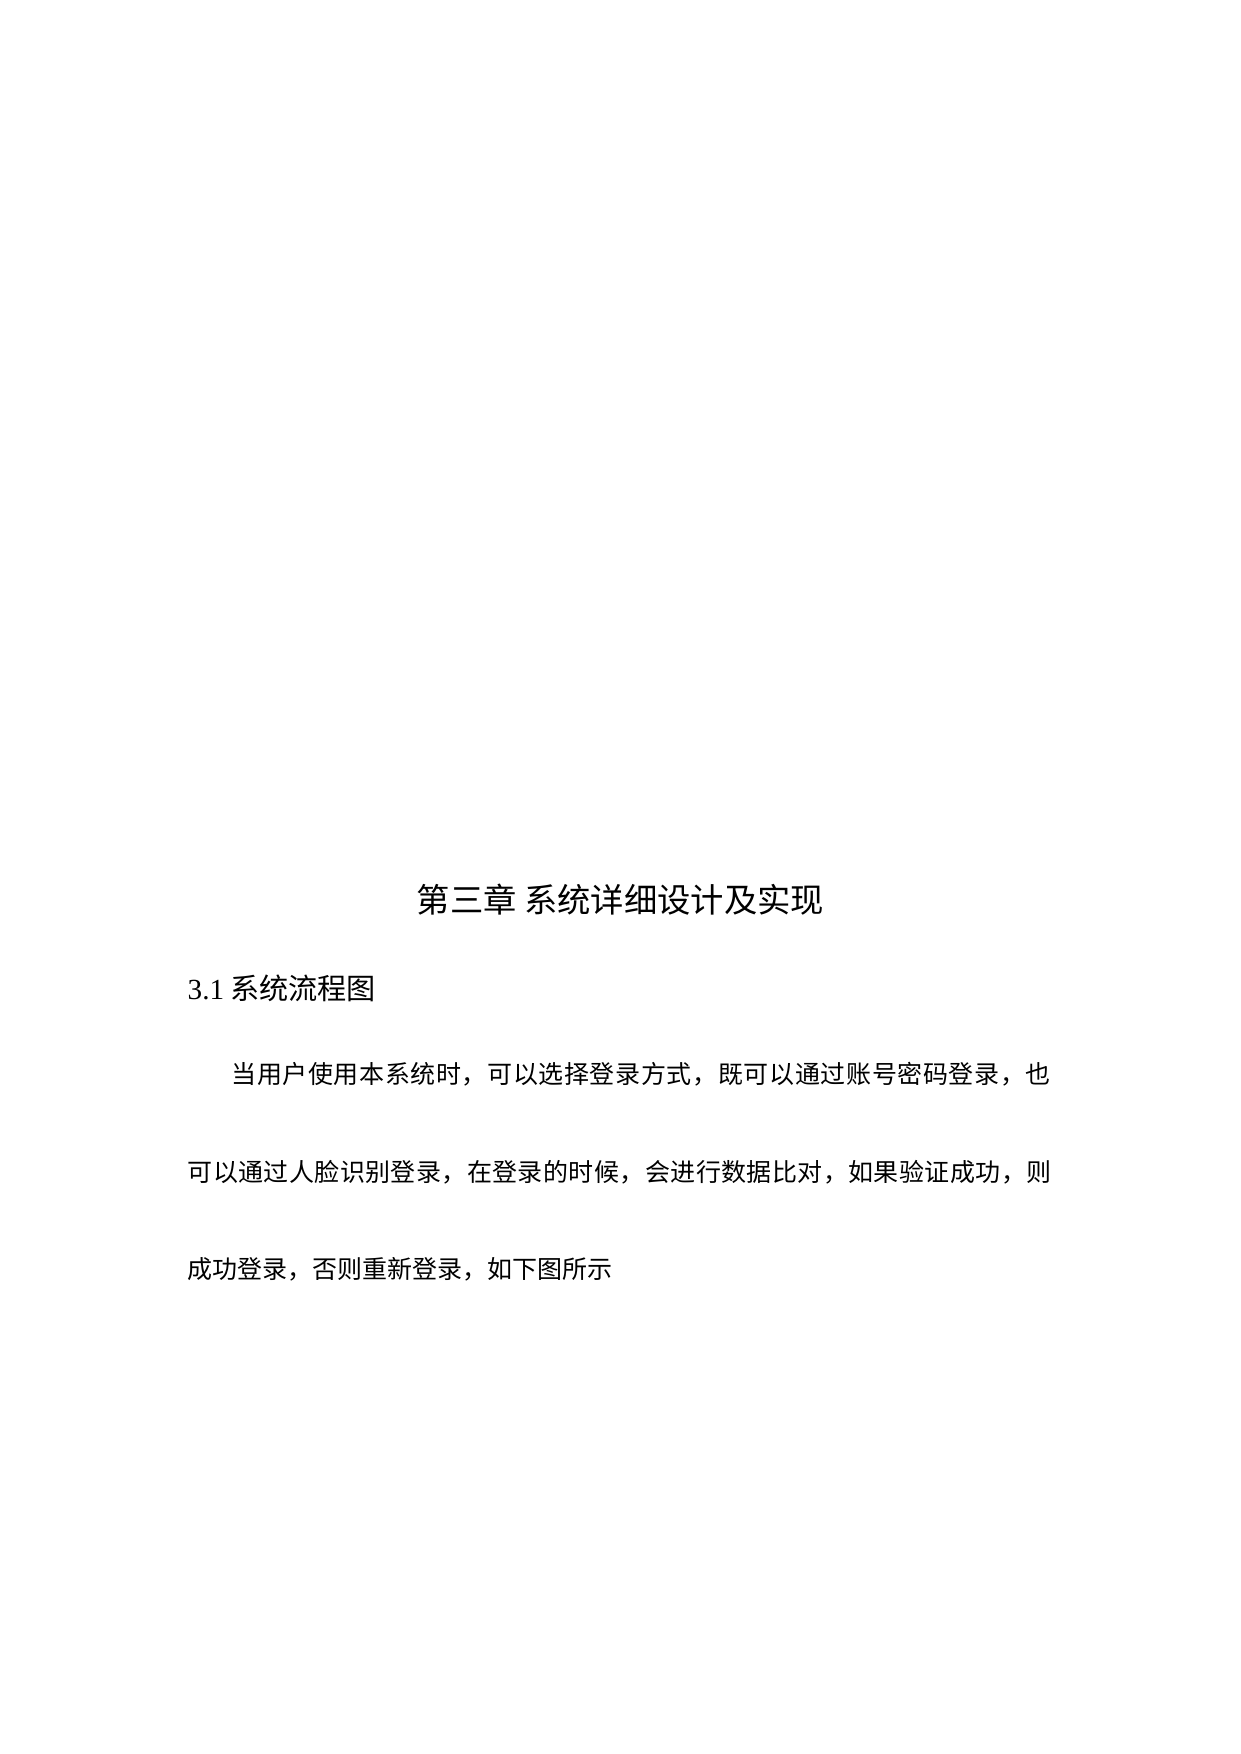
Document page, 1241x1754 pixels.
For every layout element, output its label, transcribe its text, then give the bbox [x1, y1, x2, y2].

subtitle 第三章 系统详细设计及实现 [187, 865, 1053, 930]
text 当用户使用本系统时，可以选择登录方式，既可以通过账号密码登录，也可以通过人脸识别登录，在登录的时候，会进行数据比对，如果验证成功，则成功登录，否则重新登录，如下图所示 [187, 1040, 1053, 1300]
text 3.1系统流程图 [187, 954, 1053, 1019]
